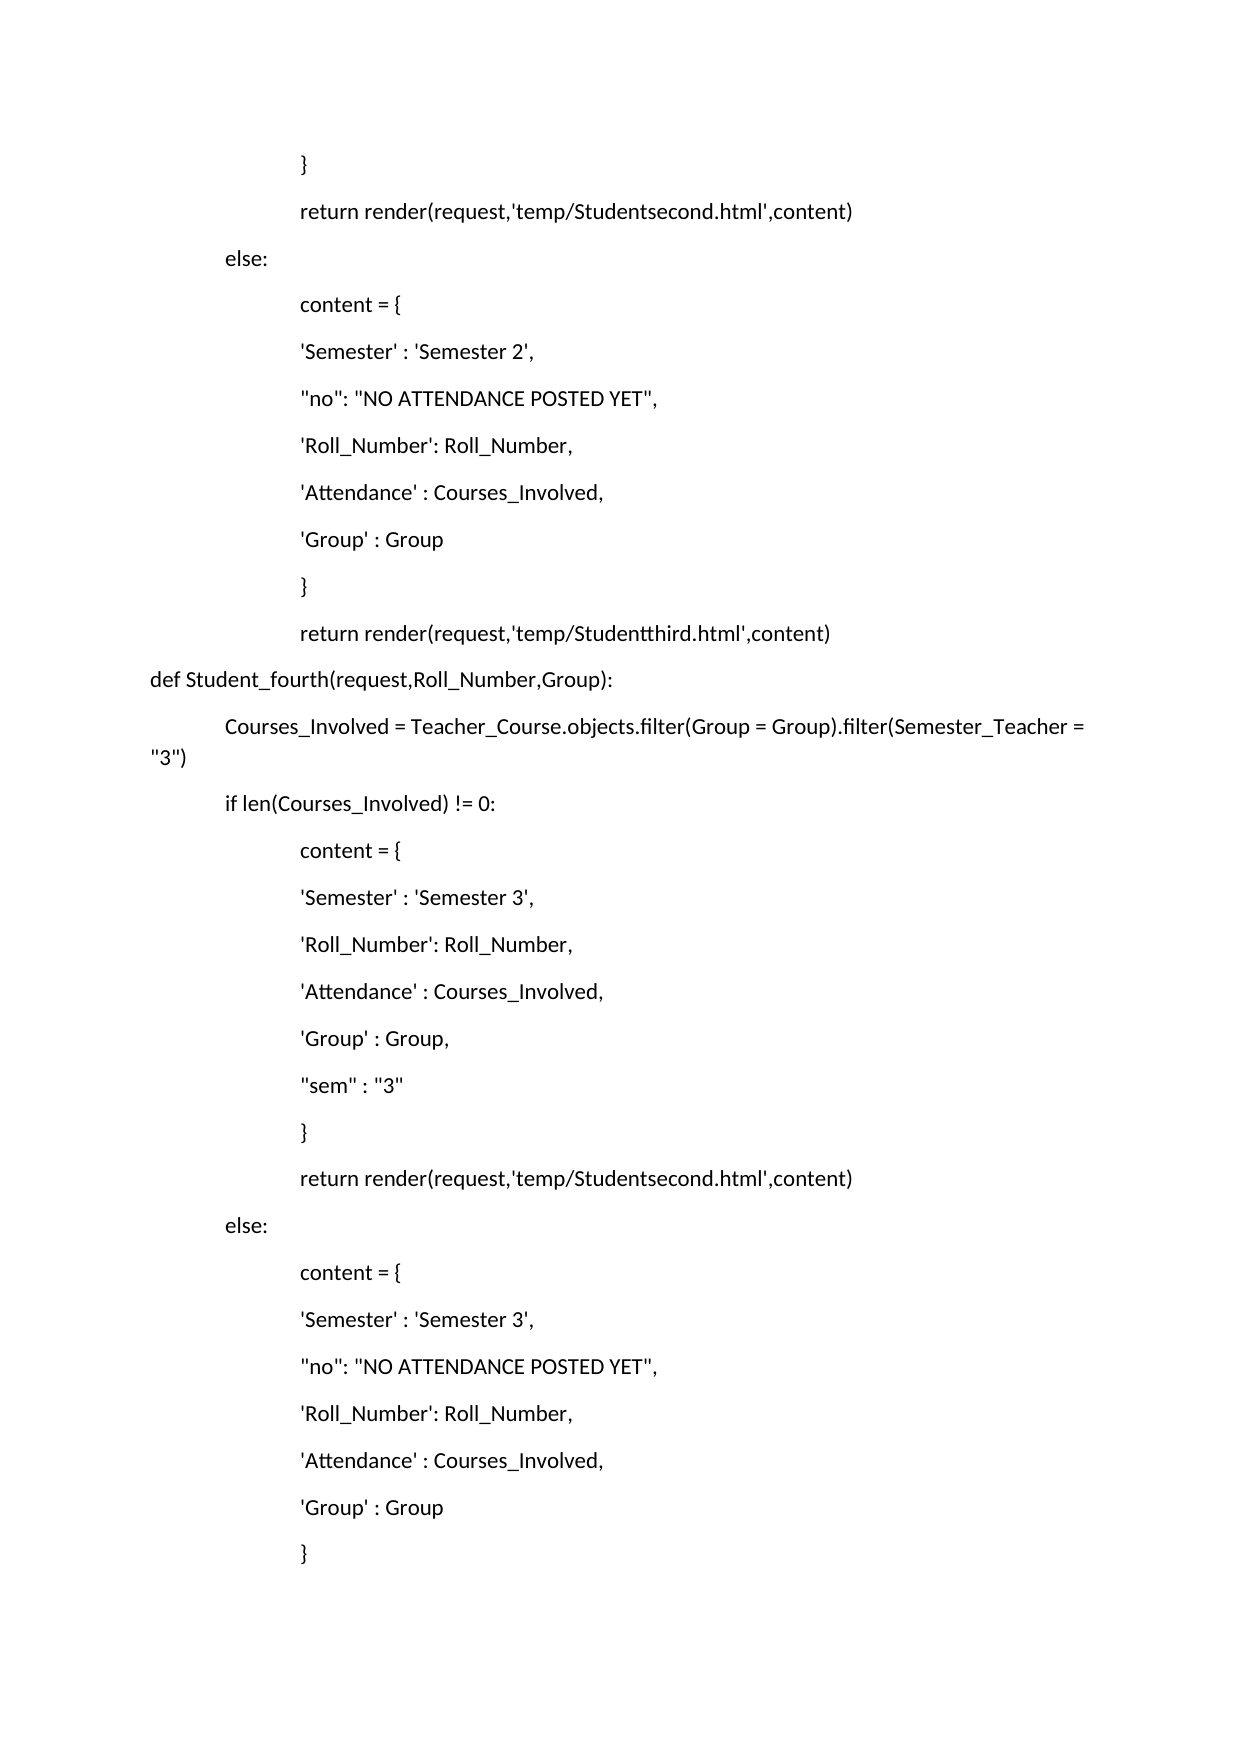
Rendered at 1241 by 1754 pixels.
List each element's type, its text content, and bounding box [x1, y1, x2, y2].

text content = { [150, 1258, 1090, 1286]
text return render(request,'temp/Studentthird.html',content) [150, 619, 1090, 647]
text "sem" : "3" [150, 1071, 1090, 1099]
text 'Roll_Number': Roll_Number, [150, 431, 1090, 459]
text } [150, 150, 1090, 178]
text 'Semester' : 'Semester 2', [150, 337, 1090, 366]
text } [150, 572, 1090, 600]
text 'Semester' : 'Semester 3', [150, 883, 1090, 911]
text 'Roll_Number': Roll_Number, [150, 1399, 1090, 1427]
text 'Attendance' : Courses_Involved, [150, 1446, 1090, 1474]
text 'Attendance' : Courses_Involved, [150, 977, 1090, 1005]
text else: [150, 244, 1090, 272]
text 'Attendance' : Courses_Involved, [150, 478, 1090, 506]
text } [150, 1118, 1090, 1146]
text content = { [150, 291, 1090, 319]
text Courses_Involved = Teacher_Course.objects.filter(Group = Group).filter(Semester_Teacher = "3") [150, 712, 1090, 771]
text content = { [150, 836, 1090, 864]
text } [150, 1539, 1090, 1568]
text 'Group' : Group, [150, 1024, 1090, 1052]
text if len(Courses_Involved) != 0: [150, 789, 1090, 818]
text 'Group' : Group [150, 525, 1090, 553]
text 'Group' : Group [150, 1493, 1090, 1521]
text return render(request,'temp/Studentsecond.html',content) [150, 1164, 1090, 1193]
text "no": "NO ATTENDANCE POSTED YET", [150, 384, 1090, 412]
text 'Semester' : 'Semester 3', [150, 1305, 1090, 1333]
text def Student_fourth(request,Roll_Number,Group): [150, 666, 1090, 694]
text "no": "NO ATTENDANCE POSTED YET", [150, 1352, 1090, 1380]
text else: [150, 1211, 1090, 1239]
text return render(request,'temp/Studentsecond.html',content) [150, 197, 1090, 225]
text 'Roll_Number': Roll_Number, [150, 930, 1090, 958]
